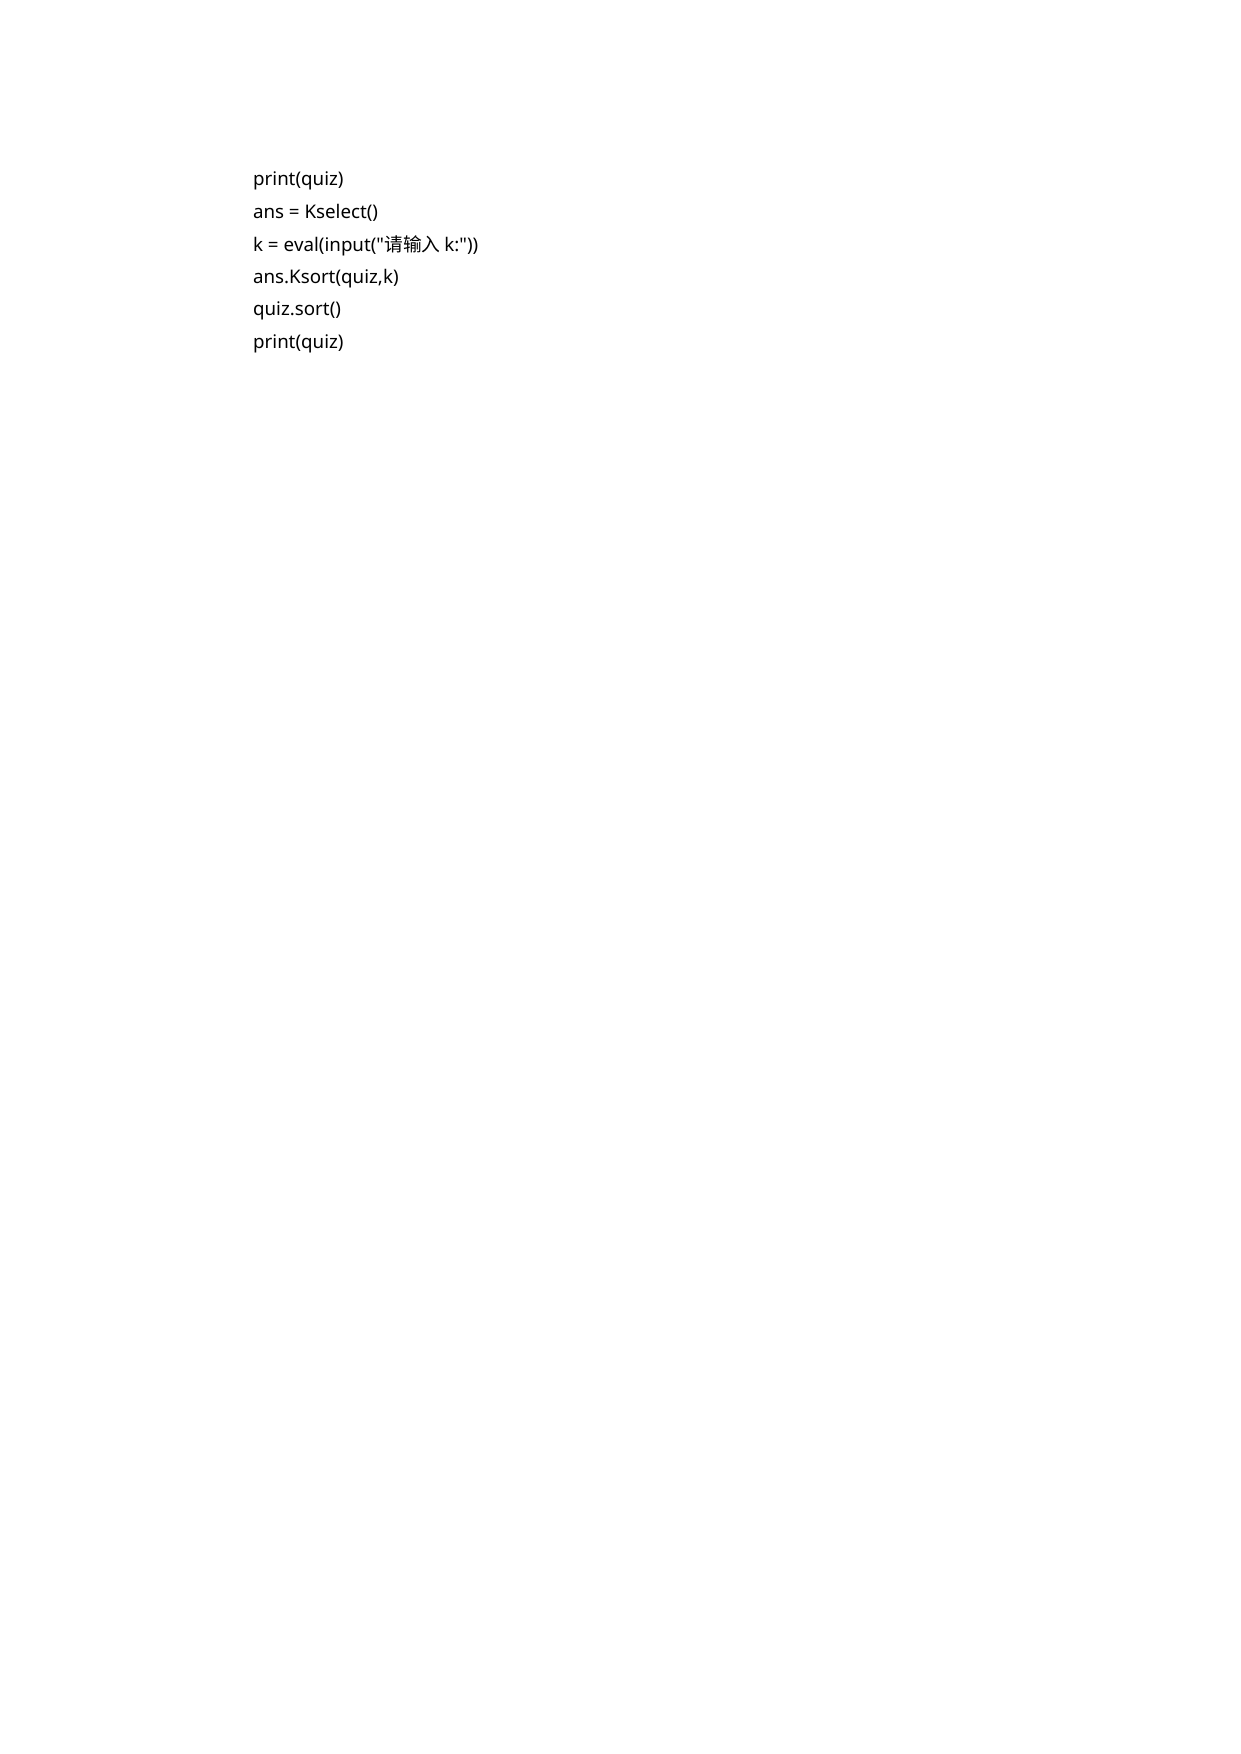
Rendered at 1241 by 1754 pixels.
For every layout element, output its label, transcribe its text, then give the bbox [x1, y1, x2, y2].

text quiz.sort() [253, 292, 1053, 324]
text k = eval(input("请输入k:")) [253, 227, 1053, 259]
text print(quiz) [253, 324, 1053, 357]
text ans = Kselect() [253, 194, 1053, 227]
text ans.Ksort(quiz,k) [253, 259, 1053, 292]
text print(quiz) [253, 162, 1053, 194]
